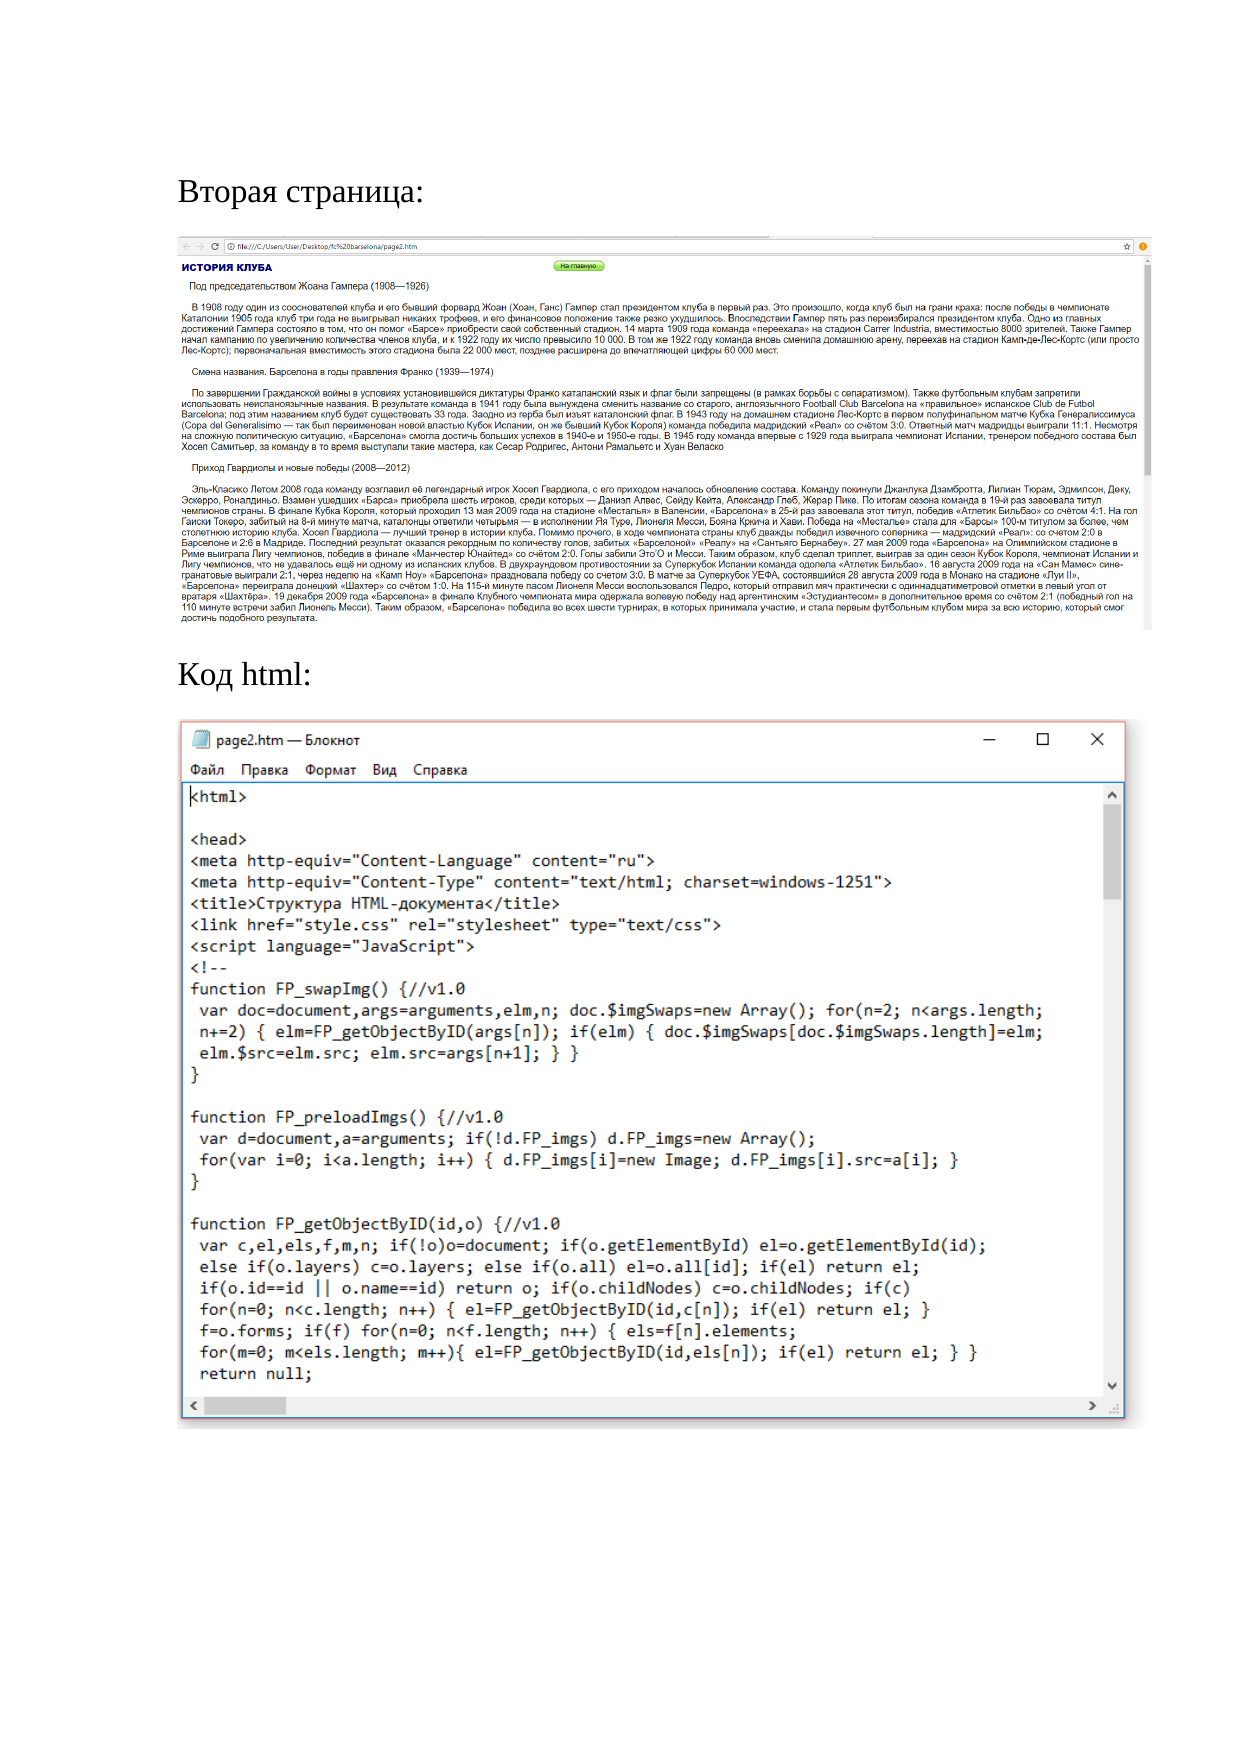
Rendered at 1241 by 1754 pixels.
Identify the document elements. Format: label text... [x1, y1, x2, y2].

text Код html: [177, 654, 1152, 693]
text Вторая страница: [177, 171, 1152, 209]
picture [177, 236, 1152, 630]
picture [177, 719, 1152, 1429]
